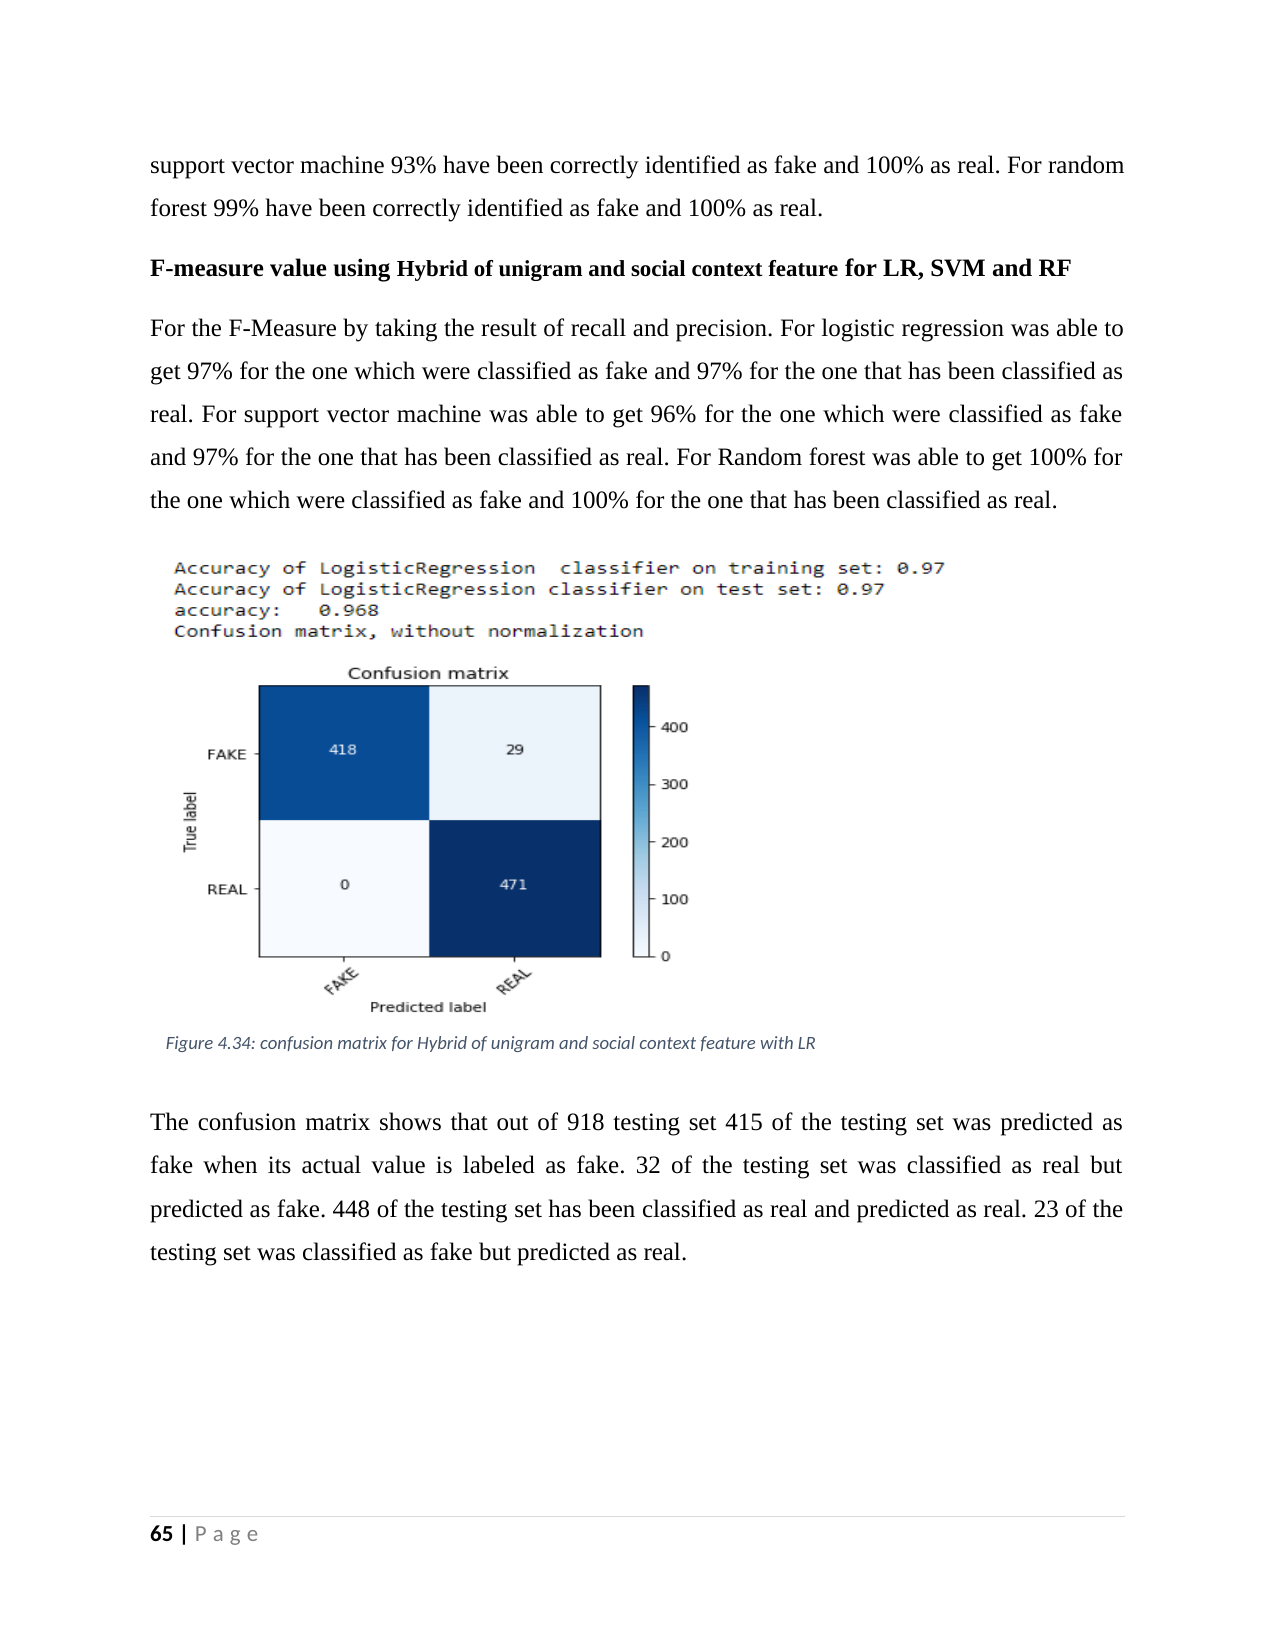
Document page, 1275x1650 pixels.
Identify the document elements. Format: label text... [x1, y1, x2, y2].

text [150, 150, 1125, 222]
text For the F-Measure by taking the result of recall and precision. For logistic regression was able to get 97% for the one which were classified as fake and 97% for the one that has been classified as real. For support vector machine was able to get 96% for the one which were classified as fake and 97% for the one that has been classified as real. For Random forest was able to get 100% for the one which were classified as fake and 100% for the one that has been classified as real. [150, 313, 1125, 514]
text The confusion matrix shows that out of 918 testing set 415 of the testing set was predicted as fake when its actual value is labeled as fake. 32 of the testing set was classified as real but predicted as fake. 448 of the testing set has been classified as real and predicted as real. 23 of the testing set was classified as fake but predicted as real. [150, 1107, 1125, 1266]
text F-measure value using Hybrid of unigram and social context feature for LR, SVM and RF [150, 253, 1125, 282]
picture [165, 559, 960, 1022]
